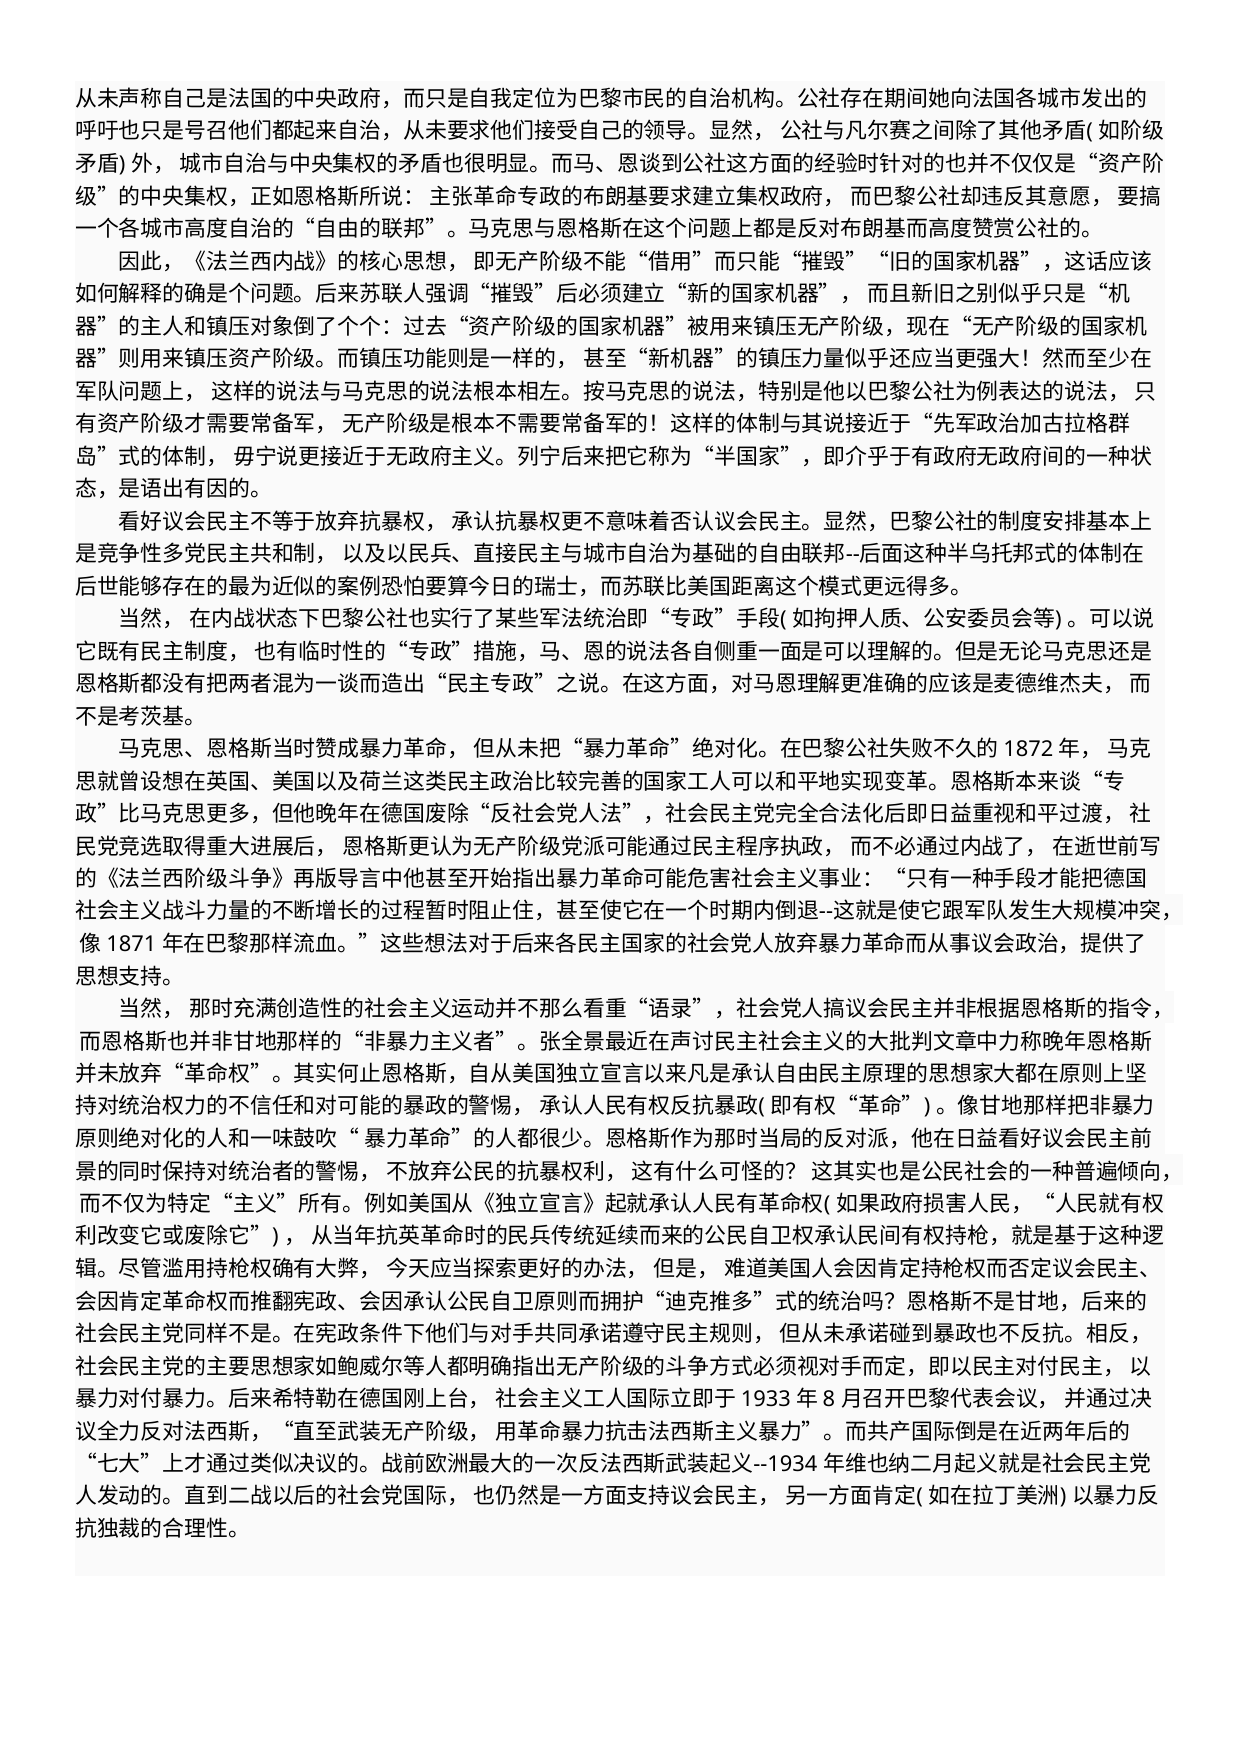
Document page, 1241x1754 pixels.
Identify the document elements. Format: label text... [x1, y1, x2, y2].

text 当然， 那时充满创造性的社会主义运动并不那么看重“语录”，社会党人搞议会民主并非根据恩格斯的指令， 而恩格斯也并非甘地那样的“非暴力主义者”。张全景最近在声讨民主社会主义的大批判文章中力称晚年恩格斯并未放弃“革命权”。其实何止恩格斯，自从美国独立宣言以来凡是承认自由民主原理的思想家大都在原则上坚持对统治权力的不信任和对可能的暴政的警惕， 承认人民有权反抗暴政( 即有权“革命”) 。像甘地那样把非暴力原则绝对化的人和一味鼓吹“ 暴力革命”的人都很少。恩格斯作为那时当局的反对派，他在日益看好议会民主前景的同时保持对统治者的警惕， 不放弃公民的抗暴权利， 这有什么可怪的？ 这其实也是公民社会的一种普遍倾向， 而不仅为特定“主义”所有。例如美国从《独立宣言》起就承认人民有革命权( 如果政府损害人民，“人民就有权利改变它或废除它”) ， 从当年抗英革命时的民兵传统延续而来的公民自卫权承认民间有权持枪，就是基于这种逻辑。尽管滥用持枪权确有大弊， 今天应当探索更好的办法， 但是， 难道美国人会因肯定持枪权而否定议会民主、会因肯定革命权而推翻宪政、会因承认公民自卫原则而拥护“迪克推多”式的统治吗？恩格斯不是甘地，后来的社会民主党同样不是。在宪政条件下他们与对手共同承诺遵守民主规则， 但从未承诺碰到暴政也不反抗。相反， 社会民主党的主要思想家如鲍威尔等人都明确指出无产阶级的斗争方式必须视对手而定，即以民主对付民主， 以暴力对付暴力。后来希特勒在德国刚上台， 社会主义工人国际立即于1933 年8 月召开巴黎代表会议， 并通过决议全力反对法西斯，“直至武装无产阶级， 用革命暴力抗击法西斯主义暴力”。而共产国际倒是在近两年后的“七大”上才通过类似决议的。战前欧洲最大的一次反法西斯武装起义--1934 年维也纳二月起义就是社会民主党人发动的。直到二战以后的社会党国际， 也仍然是一方面支持议会民主， 另一方面肯定( 如在拉丁美洲) 以暴力反抗独裁的合理性。 [75, 1185, 1165, 1543]
text 因此，《法兰西内战》的核心思想， 即无产阶级不能“借用”而只能“摧毁”“旧的国家机器”，这话应该如何解释的确是个问题。后来苏联人强调“摧毁”后必须建立“新的国家机器”， 而且新旧之别似乎只是“机器”的主人和镇压对象倒了个个：过去“资产阶级的国家机器”被用来镇压无产阶级，现在“无产阶级的国家机器”则用来镇压资产阶级。而镇压功能则是一样的， 甚至“新机器”的镇压力量似乎还应当更强大！然而至少在军队问题上， 这样的说法与马克思的说法根本相左。按马克思的说法，特别是他以巴黎公社为例表达的说法， 只有资产阶级才需要常备军， 无产阶级是根本不需要常备军的！这样的体制与其说接近于“先军政治加古拉格群岛”式的体制， 毋宁说更接近于无政府主义。列宁后来把它称为“半国家”，即介乎于有政府无政府间的一种状态，是语出有因的。 [75, 243, 1165, 503]
text 看好议会民主不等于放弃抗暴权， 承认抗暴权更不意味着否认议会民主。显然，巴黎公社的制度安排基本上是竞争性多党民主共和制， 以及以民兵、直接民主与城市自治为基础的自由联邦--后面这种半乌托邦式的体制在后世能够存在的最为近似的案例恐怕要算今日的瑞士，而苏联比美国距离这个模式更远得多。 [75, 503, 1165, 601]
text 当然， 在内战状态下巴黎公社也实行了某些军法统治即“专政”手段( 如拘押人质、公安委员会等) 。可以说它既有民主制度， 也有临时性的“专政”措施，马、恩的说法各自侧重一面是可以理解的。但是无论马克思还是恩格斯都没有把两者混为一谈而造出“民主专政”之说。在这方面，对马恩理解更准确的应该是麦德维杰夫， 而不是考茨基。 [75, 601, 1165, 731]
text 马克思、恩格斯当时赞成暴力革命， 但从未把“暴力革命”绝对化。在巴黎公社失败不久的1872 年， 马克思就曾设想在英国、美国以及荷兰这类民主政治比较完善的国家工人可以和平地实现变革。恩格斯本来谈“专政”比马克思更多，但他晚年在德国废除“反社会党人法”，社会民主党完全合法化后即日益重视和平过渡， 社民党竞选取得重大进展后， 恩格斯更认为无产阶级党派可能通过民主程序执政， 而不必通过内战了， 在逝世前写的《法兰西阶级斗争》再版导言中他甚至开始指出暴力革命可能危害社会主义事业：“只有一种手段才能把德国社会主义战斗力量的不断增长的过程暂时阻止住，甚至使它在一个时期内倒退--这就是使它跟军队发生大规模冲突， 像1871 年在巴黎那样流血。”这些想法对于后来各民主国家的社会党人放弃暴力革命而从事议会政治，提供了思想支持。 [75, 925, 1165, 991]
text 马克思、恩格斯当时赞成暴力革命， 但从未把“暴力革命”绝对化。在巴黎公社失败不久的1872 年， 马克思就曾设想在英国、美国以及荷兰这类民主政治比较完善的国家工人可以和平地实现变革。恩格斯本来谈“专政”比马克思更多，但他晚年在德国废除“反社会党人法”，社会民主党完全合法化后即日益重视和平过渡， 社民党竞选取得重大进展后， 恩格斯更认为无产阶级党派可能通过民主程序执政， 而不必通过内战了， 在逝世前写的《法兰西阶级斗争》再版导言中他甚至开始指出暴力革命可能危害社会主义事业：“只有一种手段才能把德国社会主义战斗力量的不断增长的过程暂时阻止住，甚至使它在一个时期内倒退--这就是使它跟军队发生大规模冲突， 像1871 年在巴黎那样流血。”这些想法对于后来各民主国家的社会党人放弃暴力革命而从事议会政治，提供了思想支持。 [75, 731, 1165, 896]
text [75, 81, 1165, 243]
text 当然， 那时充满创造性的社会主义运动并不那么看重“语录”，社会党人搞议会民主并非根据恩格斯的指令， 而恩格斯也并非甘地那样的“非暴力主义者”。张全景最近在声讨民主社会主义的大批判文章中力称晚年恩格斯并未放弃“革命权”。其实何止恩格斯，自从美国独立宣言以来凡是承认自由民主原理的思想家大都在原则上坚持对统治权力的不信任和对可能的暴政的警惕， 承认人民有权反抗暴政( 即有权“革命”) 。像甘地那样把非暴力原则绝对化的人和一味鼓吹“ 暴力革命”的人都很少。恩格斯作为那时当局的反对派，他在日益看好议会民主前景的同时保持对统治者的警惕， 不放弃公民的抗暴权利， 这有什么可怪的？ 这其实也是公民社会的一种普遍倾向， 而不仅为特定“主义”所有。例如美国从《独立宣言》起就承认人民有革命权( 如果政府损害人民，“人民就有权利改变它或废除它”) ， 从当年抗英革命时的民兵传统延续而来的公民自卫权承认民间有权持枪，就是基于这种逻辑。尽管滥用持枪权确有大弊， 今天应当探索更好的办法， 但是， 难道美国人会因肯定持枪权而否定议会民主、会因肯定革命权而推翻宪政、会因承认公民自卫原则而拥护“迪克推多”式的统治吗？恩格斯不是甘地，后来的社会民主党同样不是。在宪政条件下他们与对手共同承诺遵守民主规则， 但从未承诺碰到暴政也不反抗。相反， 社会民主党的主要思想家如鲍威尔等人都明确指出无产阶级的斗争方式必须视对手而定，即以民主对付民主， 以暴力对付暴力。后来希特勒在德国刚上台， 社会主义工人国际立即于1933 年8 月召开巴黎代表会议， 并通过决议全力反对法西斯，“直至武装无产阶级， 用革命暴力抗击法西斯主义暴力”。而共产国际倒是在近两年后的“七大”上才通过类似决议的。战前欧洲最大的一次反法西斯武装起义--1934 年维也纳二月起义就是社会民主党人发动的。直到二战以后的社会党国际， 也仍然是一方面支持议会民主， 另一方面肯定( 如在拉丁美洲) 以暴力反抗独裁的合理性。 [75, 1023, 1165, 1154]
